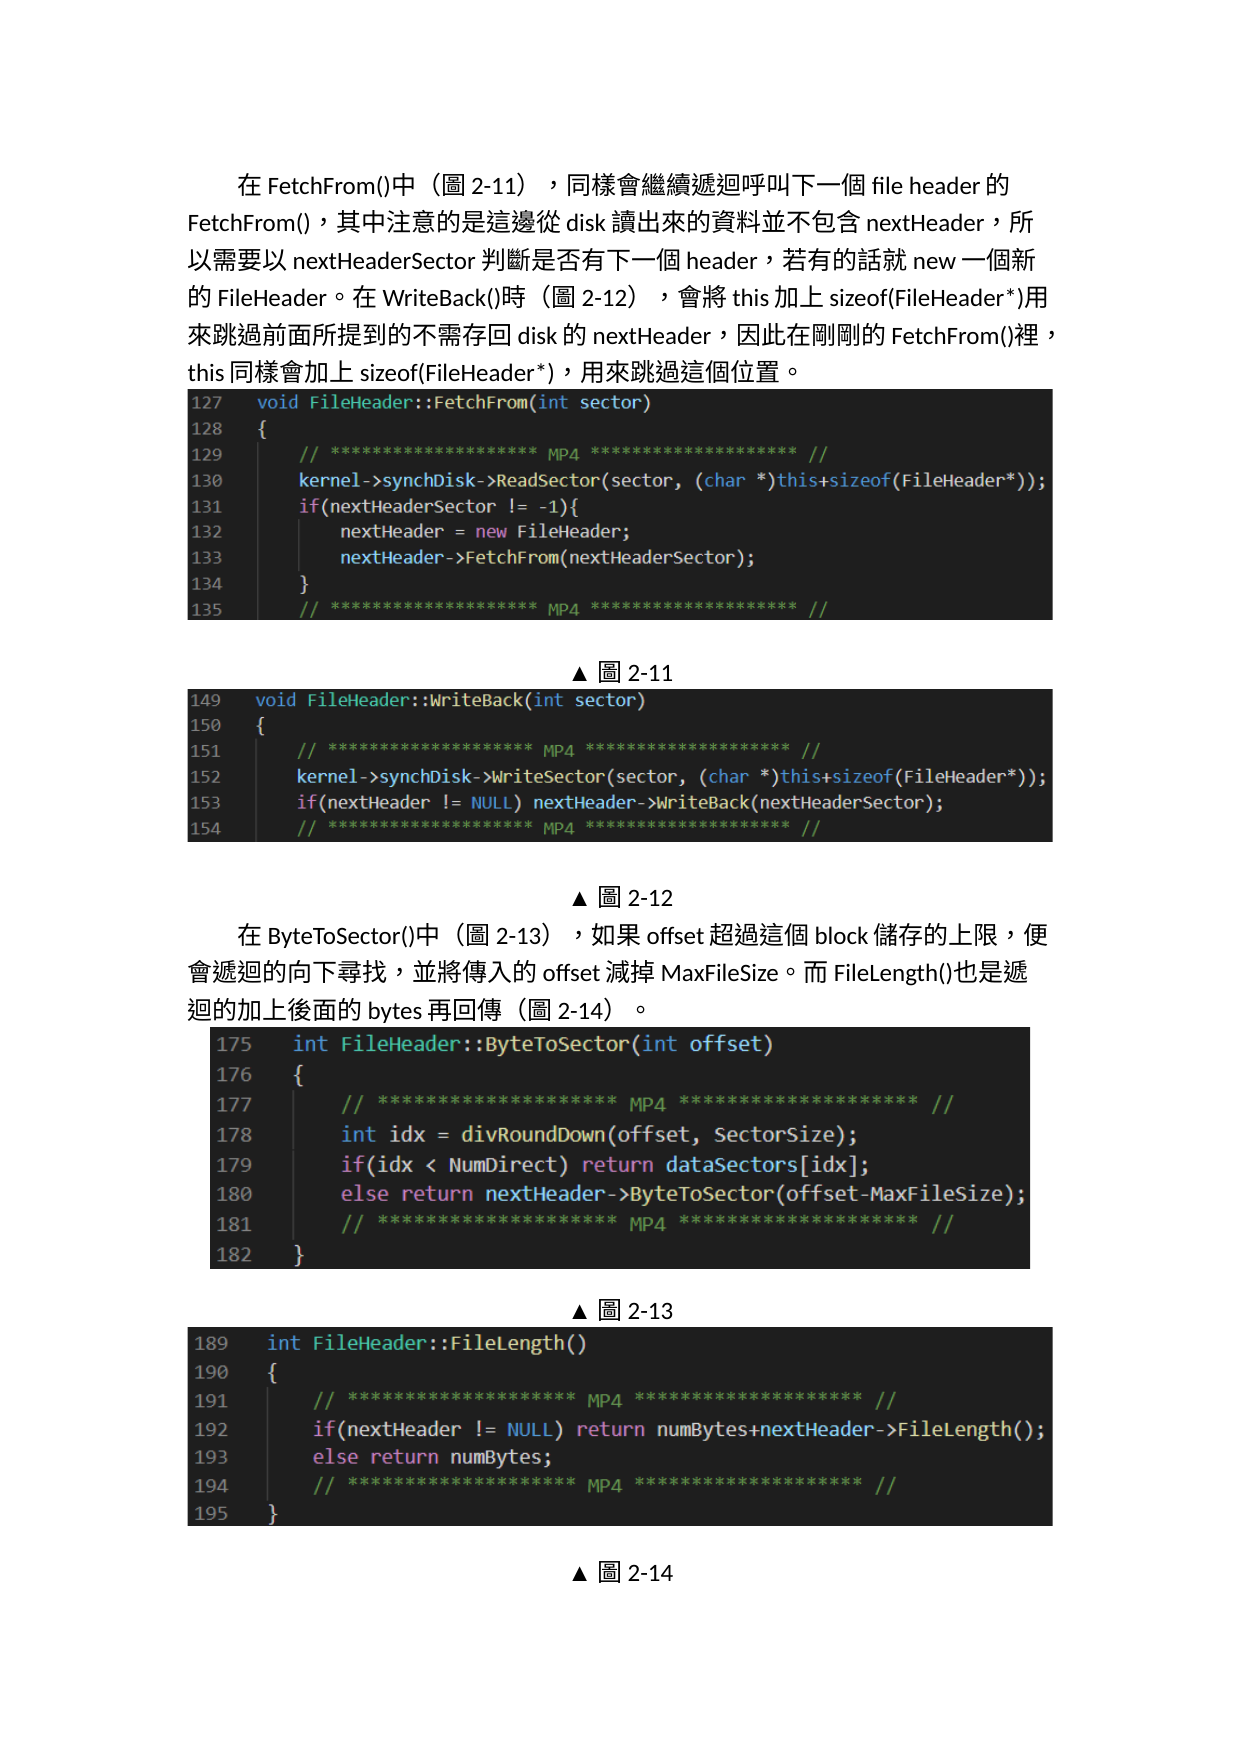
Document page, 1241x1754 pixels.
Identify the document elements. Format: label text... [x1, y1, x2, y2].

text ▲ 圖2-14 [187, 1552, 1053, 1589]
text ▲ 圖2-12 [187, 877, 1053, 914]
text ▲ 圖2-11 [187, 652, 1053, 689]
text 在FetchFrom()中（圖2-11），同樣會繼續遞迴呼叫下一個file header的FetchFrom()，其中注意的是這邊從disk讀出來的資料並不包含nextHeader，所以需要以nextHeaderSector判斷是否有下一個header，若有的話就new一個新的FileHeader。在WriteBack()時（圖2-12），會將this加上sizeof(FileHeader*)用來跳過前面所提到的不需存回disk的nextHeader，因此在剛剛的FetchFrom()裡，this同樣會加上sizeof(FileHeader*)，用來跳過這個位置。 [187, 164, 1053, 389]
picture [187, 1327, 1053, 1526]
text ▲ 圖2-13 [187, 1289, 1053, 1327]
text 在ByteToSector()中（圖2-13），如果offset超過這個block儲存的上限，便會遞迴的向下尋找，並將傳入的offset減掉MaxFileSize。而FileLength()也是遞迴的加上後面的bytes再回傳（圖2-14）。 [187, 914, 1053, 1027]
picture [210, 1027, 1031, 1269]
picture [187, 389, 1053, 620]
picture [187, 689, 1053, 842]
